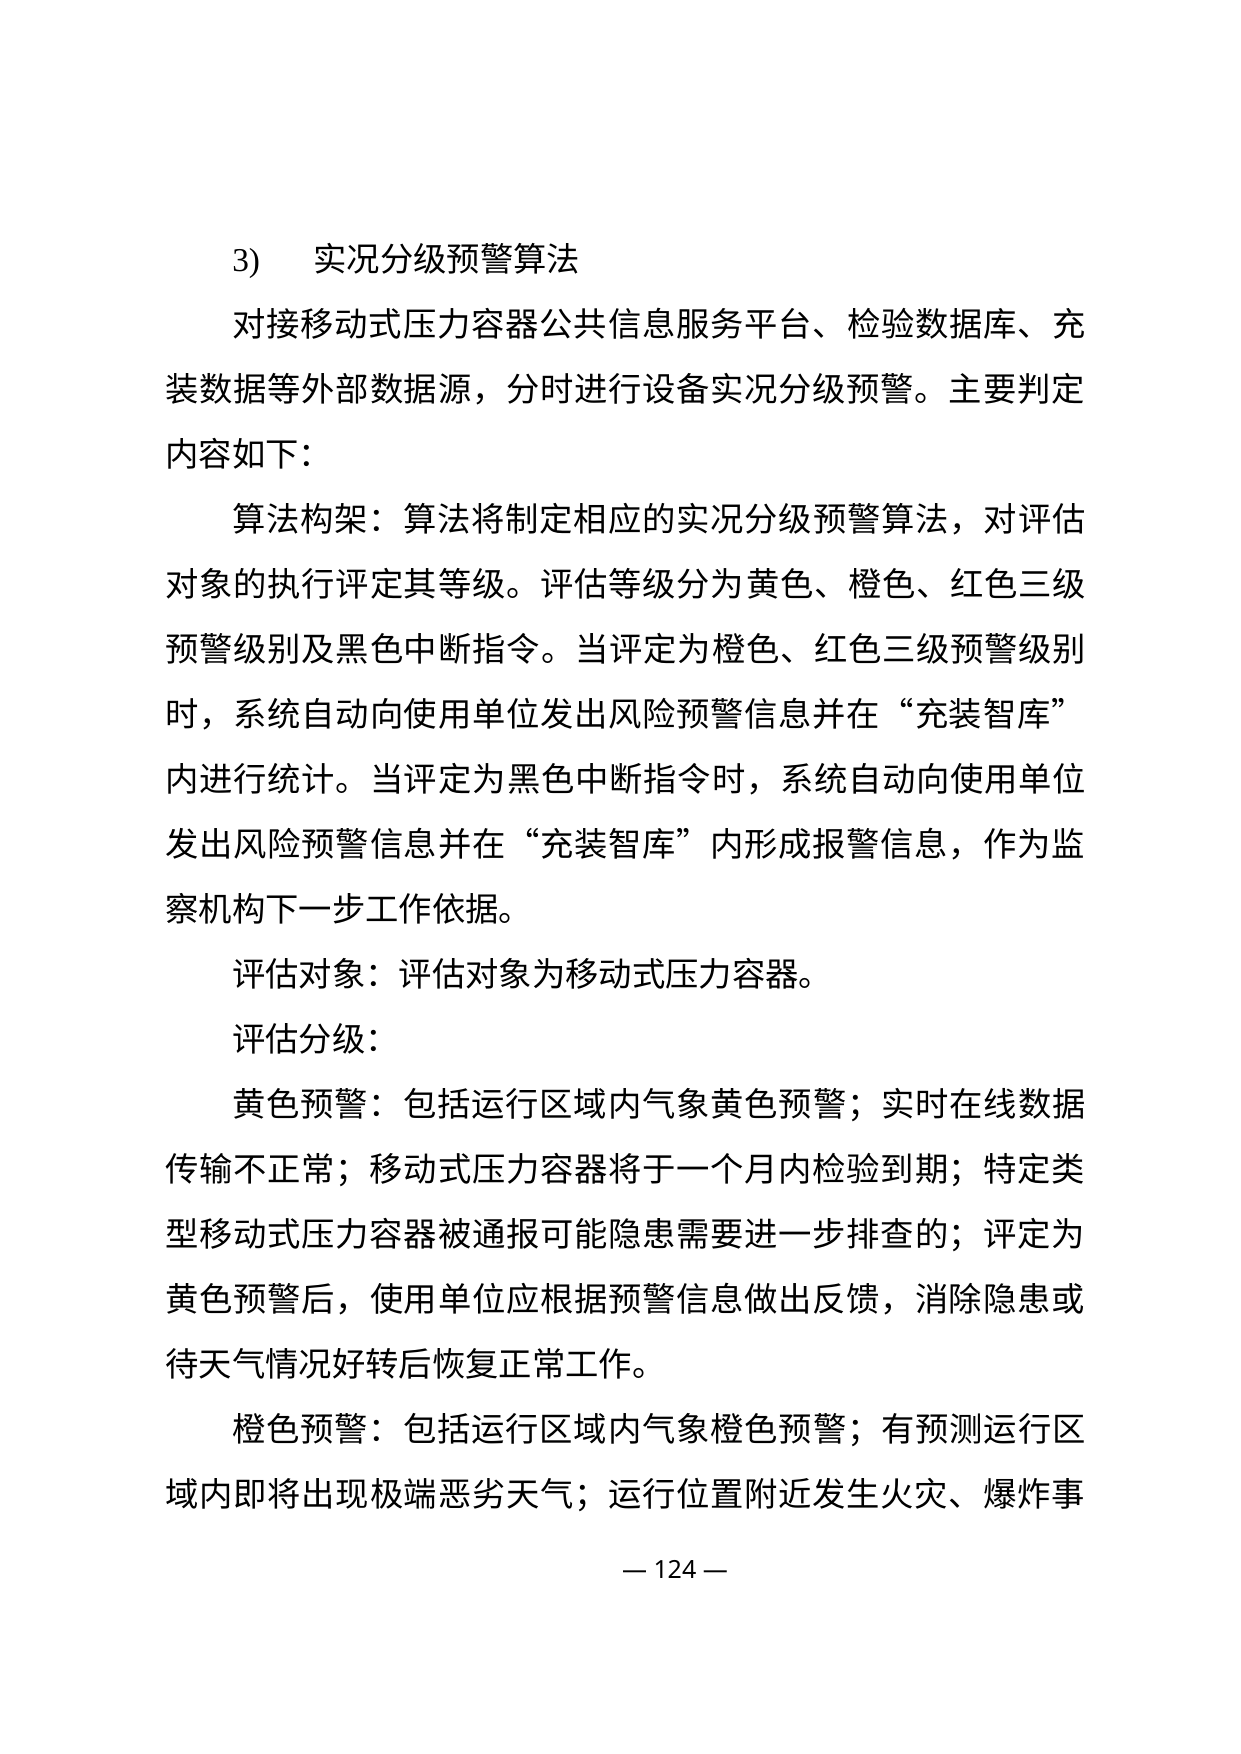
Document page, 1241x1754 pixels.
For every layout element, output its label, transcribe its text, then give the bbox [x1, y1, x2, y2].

text 黄色预警：包括运行区域内气象黄色预警；实时在线数据传输不正常；移动式压力容器将于一个月内检验到期；特定类型移动式压力容器被通报可能隐患需要进一步排查的；评定为黄色预警后，使用单位应根据预警信息做出反馈，消除隐患或待天气情况好转后恢复正常工作。 [165, 1069, 1087, 1394]
text 算法构架：算法将制定相应的实况分级预警算法，对评估对象的执行评定其等级。评估等级分为黄色、橙色、红色三级预警级别及黑色中断指令。当评定为橙色、红色三级预警级别时，系统自动向使用单位发出风险预警信息并在“充装智库”内进行统计。当评定为黑色中断指令时，系统自动向使用单位发出风险预警信息并在“充装智库”内形成报警信息，作为监察机构下一步工作依据。 [165, 484, 1087, 939]
text 评估对象：评估对象为移动式压力容器。 [165, 939, 1087, 1004]
text 对接移动式压力容器公共信息服务平台、检验数据库、充装数据等外部数据源，分时进行设备实况分级预警。主要判定内容如下： [165, 289, 1087, 484]
text 评估分级： [165, 1004, 1087, 1069]
list 实况分级预警算法 [165, 224, 1087, 289]
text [165, 1394, 1087, 1524]
